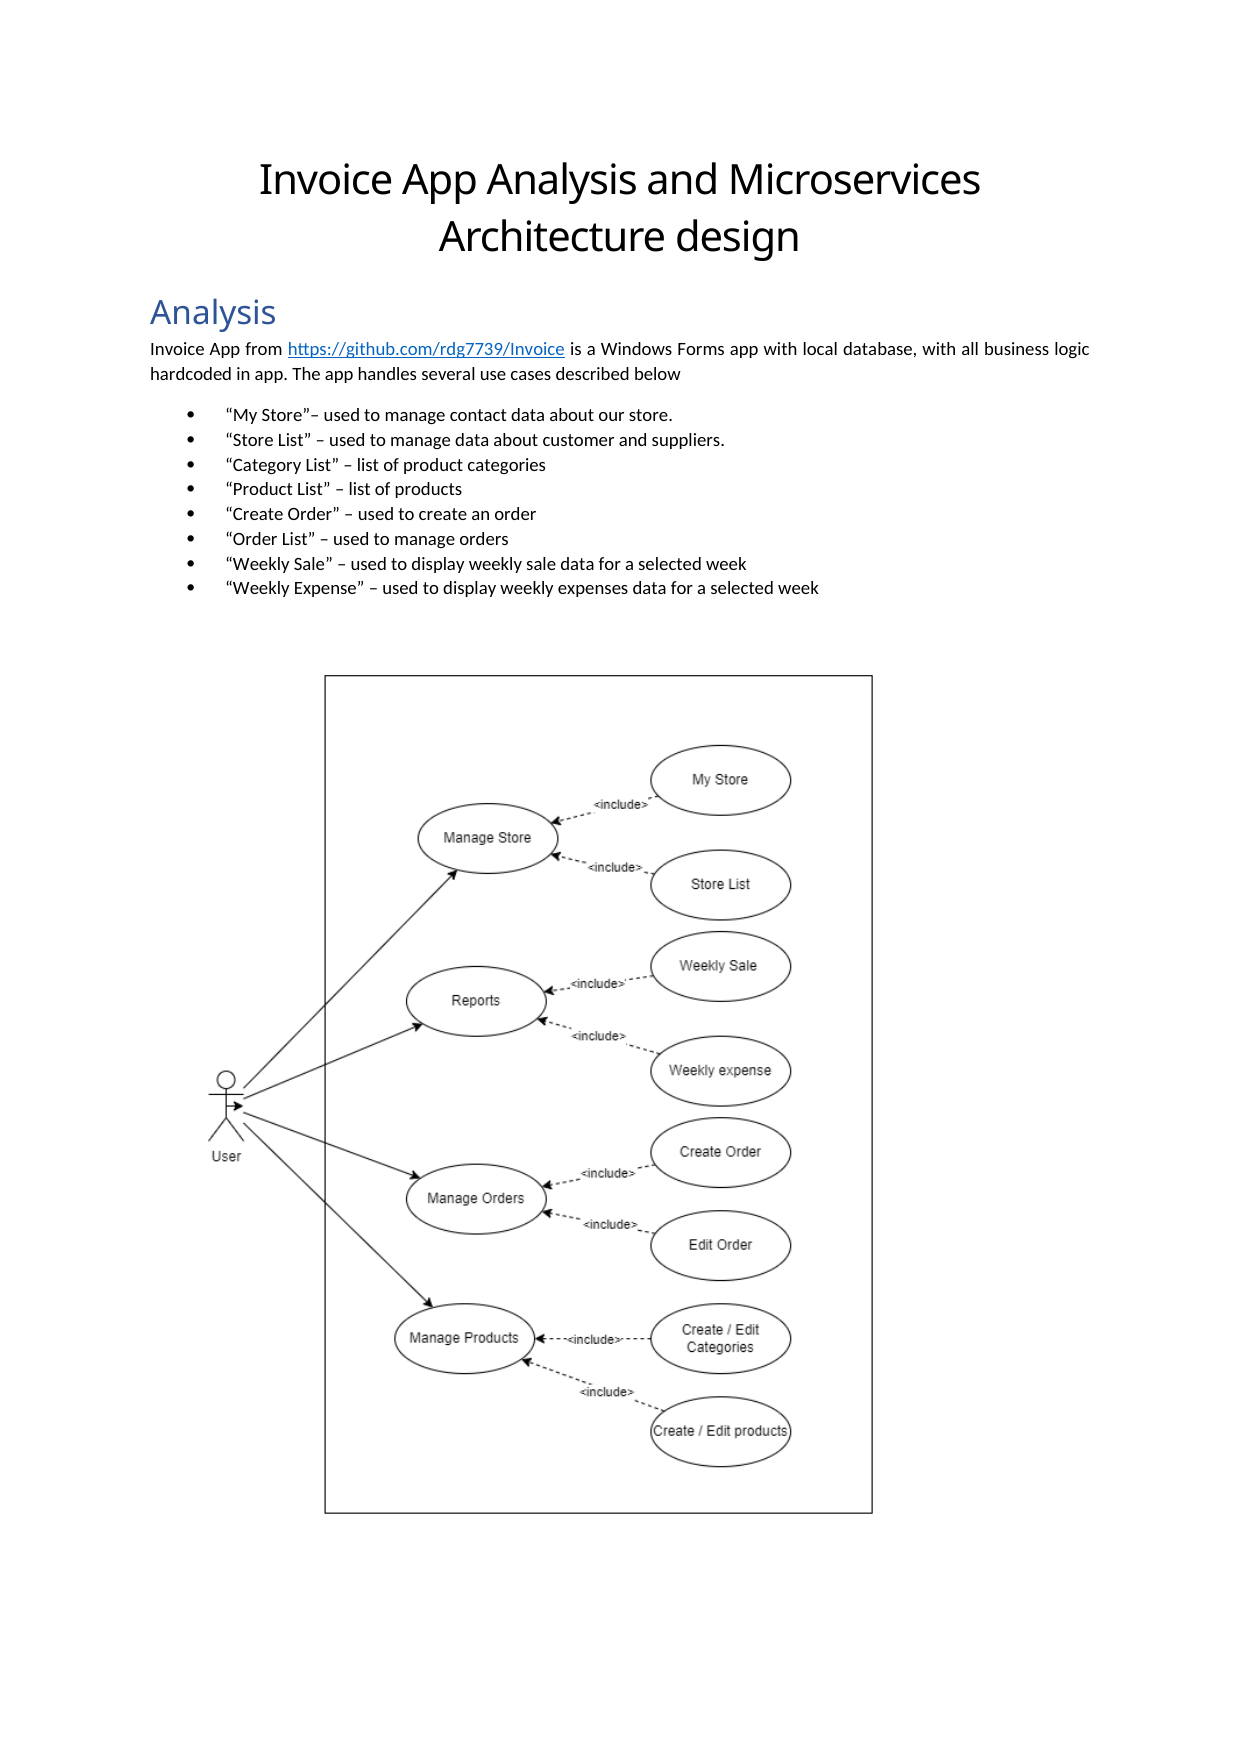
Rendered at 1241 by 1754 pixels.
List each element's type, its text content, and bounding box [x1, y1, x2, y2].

picture [150, 617, 930, 1572]
list “Create Order” – used to create an order [187, 502, 1090, 525]
list “Category List” – list of product categories [187, 453, 1090, 476]
list “Store List” – used to manage data about customer and suppliers. [187, 428, 1090, 451]
list “Order List” – used to manage orders [187, 527, 1090, 550]
subtitle Analysis [150, 288, 1090, 334]
title Invoice App Analysis and Microservices Architecture design [150, 150, 1090, 263]
list “Weekly Sale” – used to display weekly sale data for a selected week [187, 552, 1090, 574]
list “Product List” – list of products [187, 478, 1090, 501]
list “Weekly Expense” – used to display weekly expenses data for a selected week [187, 576, 1090, 599]
list “My Store”– used to manage contact data about our store. [187, 403, 1090, 426]
text Invoice App from https://github.com/rdg7739/Invoice is a Windows Forms app with local database, with all business logic hardcoded in app. The app handles several use cases described below [150, 337, 1090, 385]
